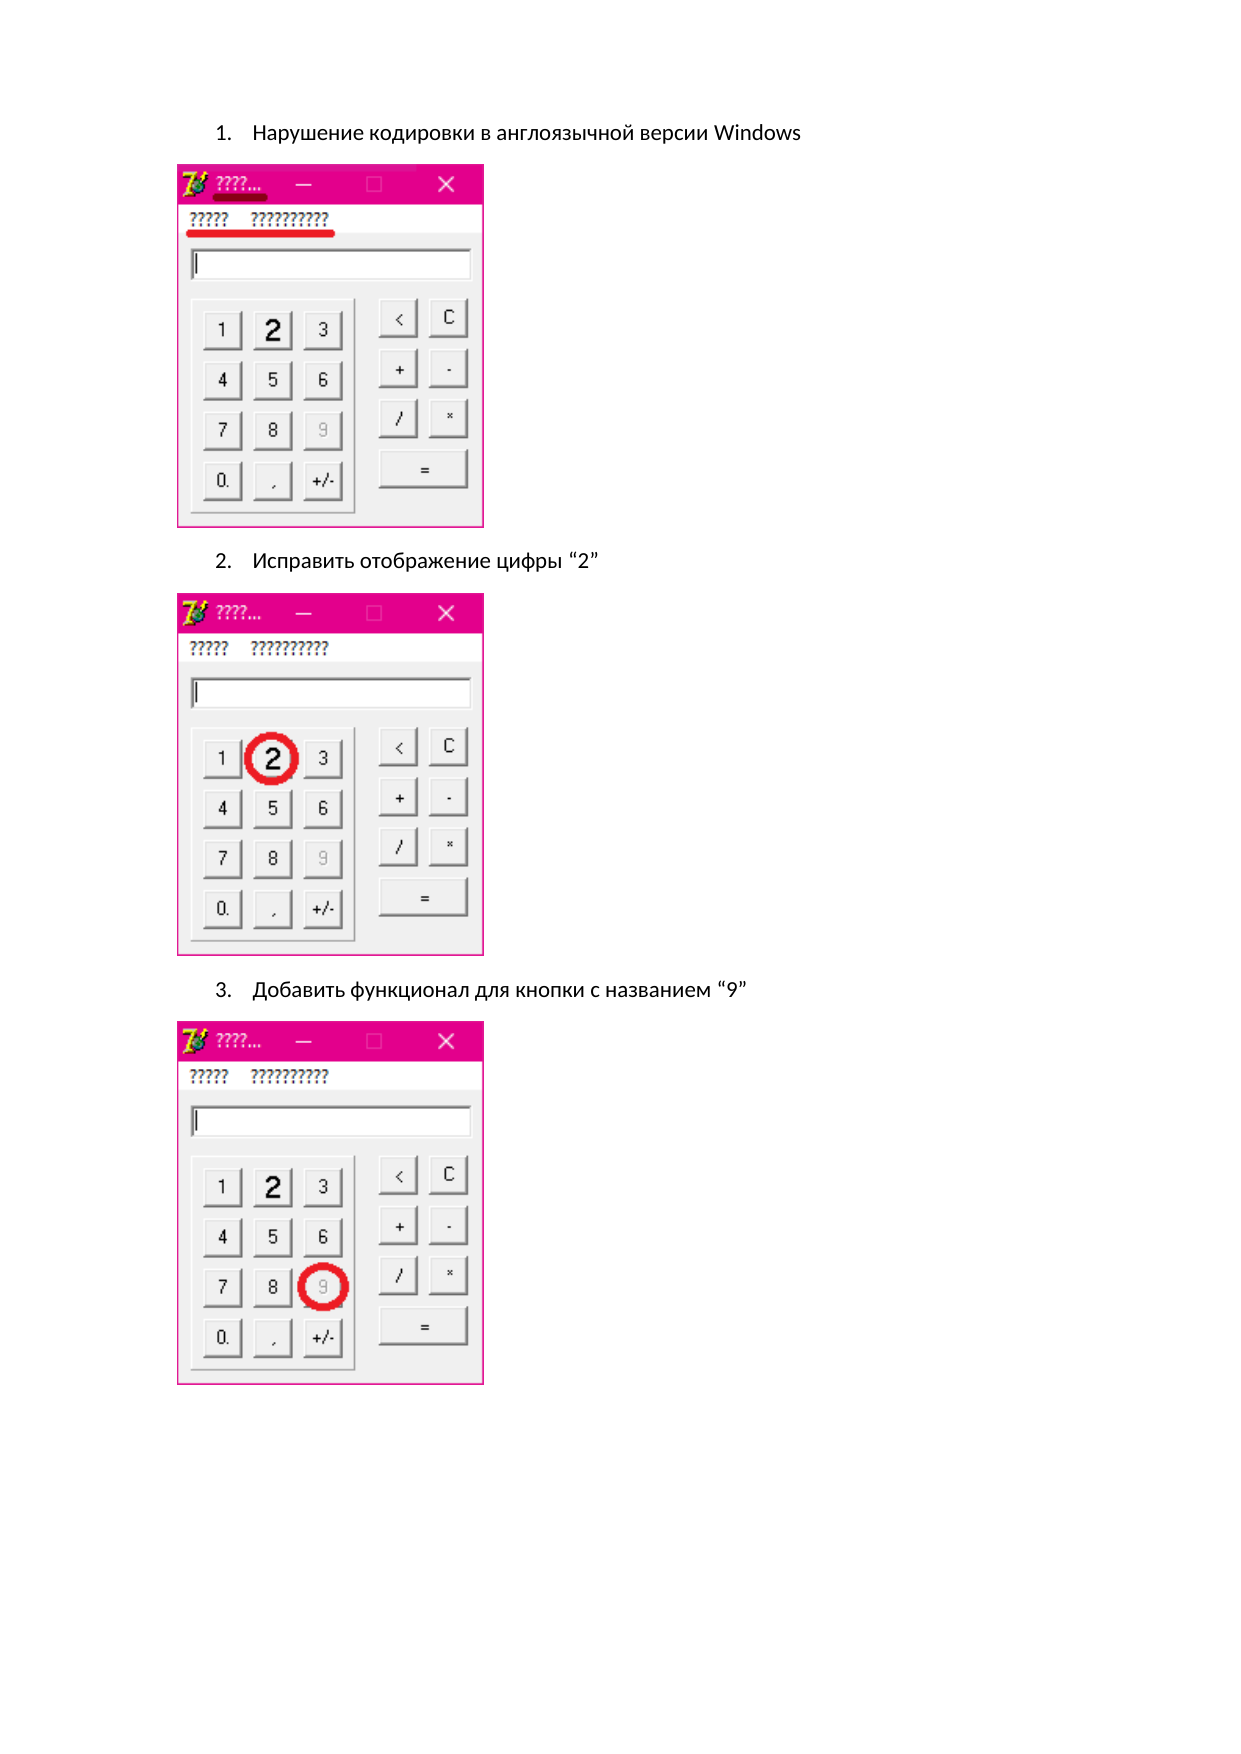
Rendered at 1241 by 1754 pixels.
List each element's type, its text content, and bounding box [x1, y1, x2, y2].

list Добавить функционал для кнопки с названием “9” [215, 975, 1152, 1003]
list Исправить отображение цифры “2” [215, 546, 1152, 574]
picture [177, 164, 484, 528]
picture [177, 593, 484, 956]
list Нарушение кодировки в англоязычной версии Windows [215, 118, 1152, 146]
picture [177, 1021, 484, 1385]
